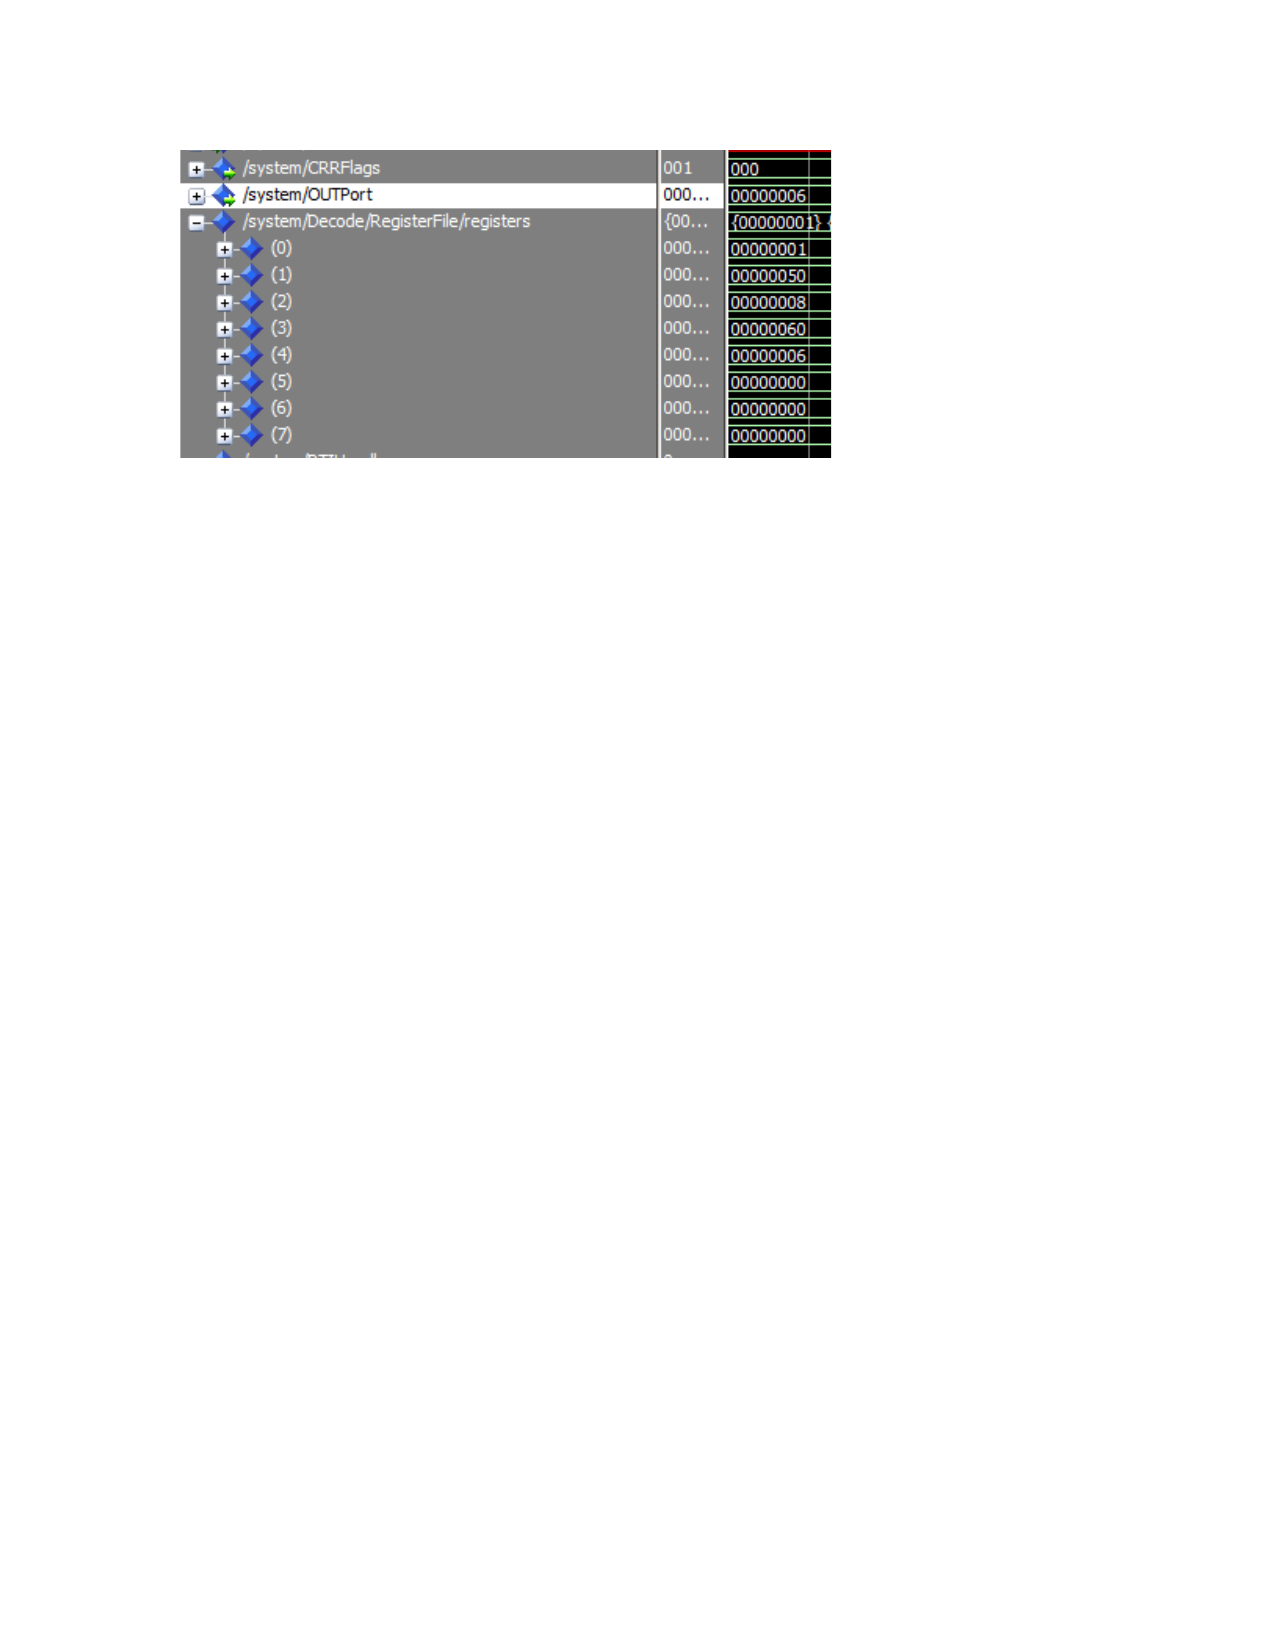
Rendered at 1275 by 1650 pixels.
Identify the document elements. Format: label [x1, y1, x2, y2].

picture [179, 150, 832, 458]
